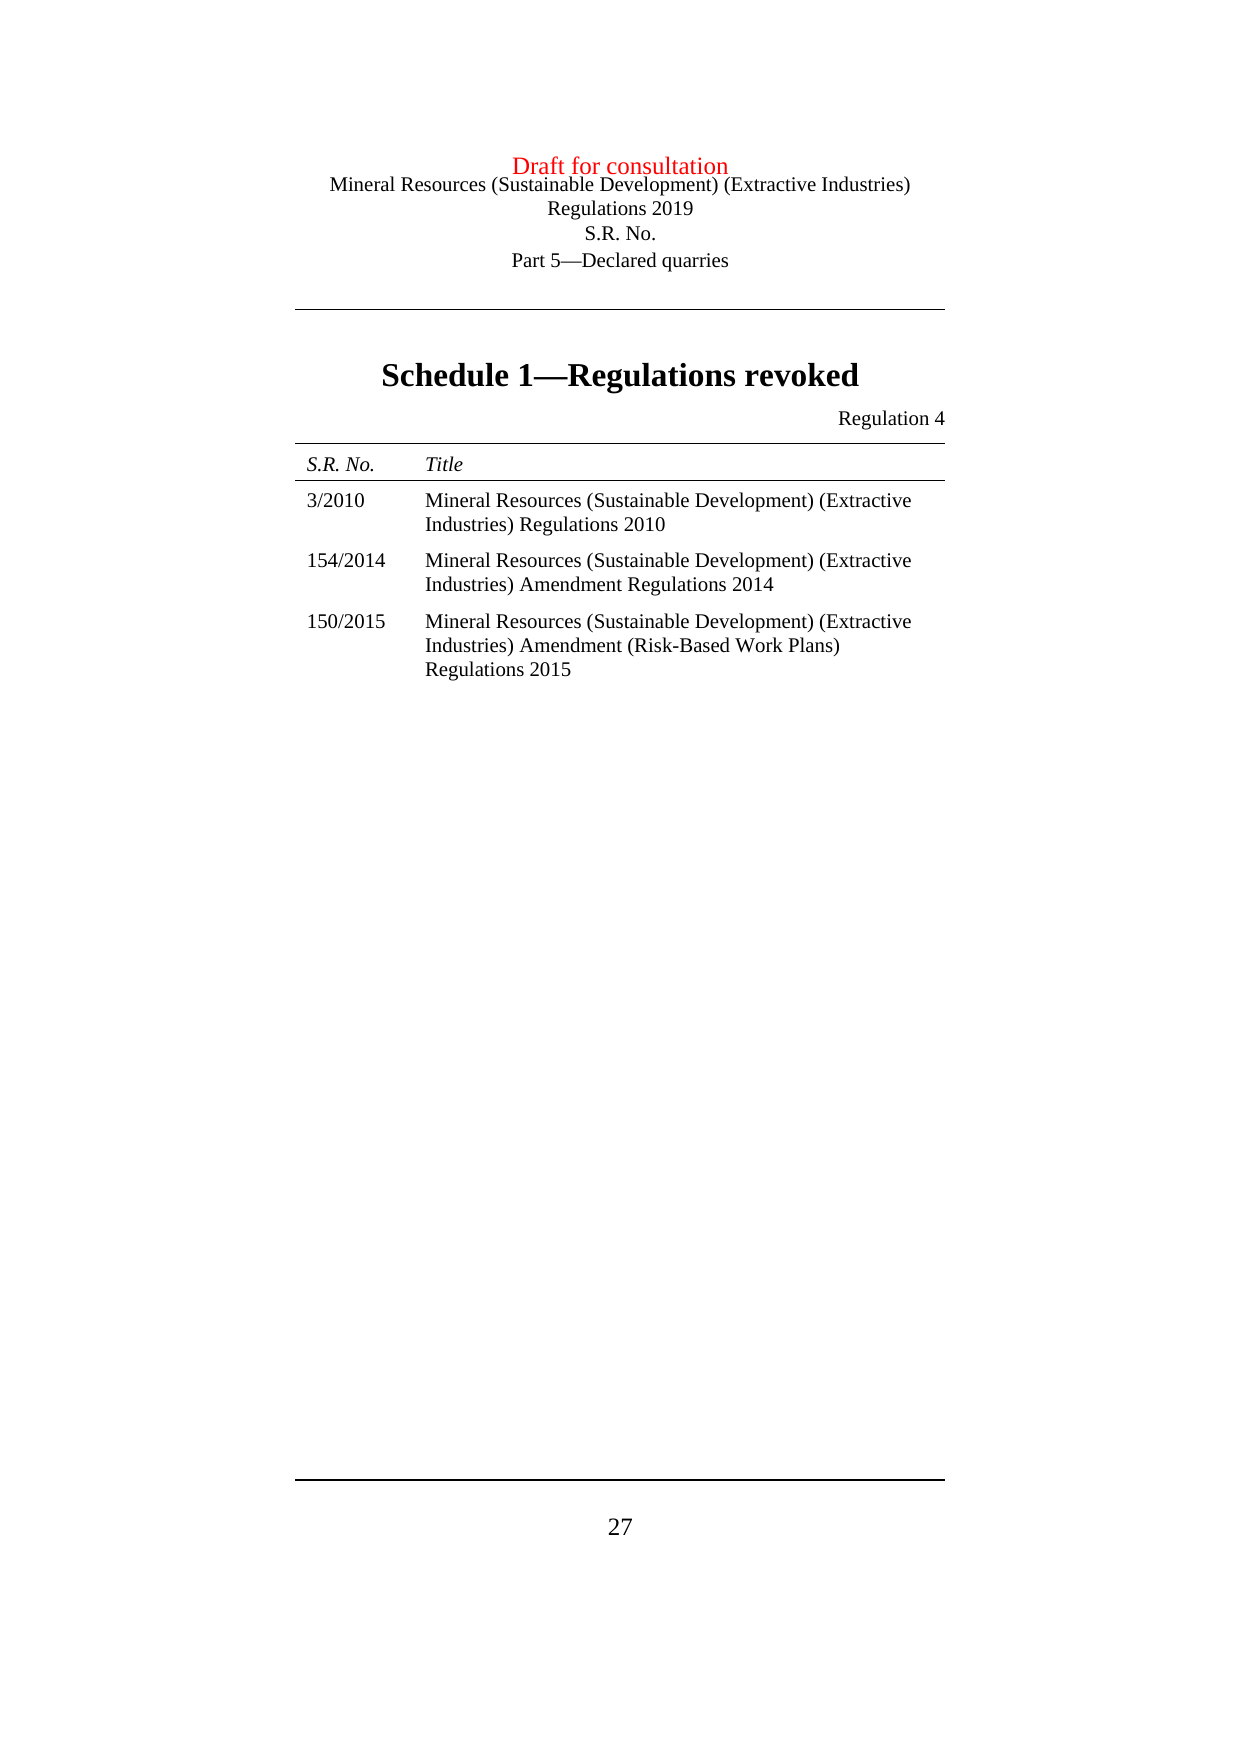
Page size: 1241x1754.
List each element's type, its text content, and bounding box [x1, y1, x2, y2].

text Regulation 4 [295, 406, 945, 430]
table_header Title [414, 444, 945, 480]
table_cell 154/2014 [295, 542, 413, 602]
subtitle Schedule 1—Regulations revoked [295, 355, 945, 393]
table_header S.R. No. [295, 444, 413, 480]
table_cell Mineral Resources (Sustainable Development) (Extractive Industries) Regulations 2010 [414, 481, 945, 542]
table_cell Mineral Resources (Sustainable Development) (Extractive Industries) Amendment (Risk-Based Work Plans) Regulations 2015 [414, 603, 945, 687]
table_cell 3/2010 [295, 481, 413, 542]
table_cell Mineral Resources (Sustainable Development) (Extractive Industries) Amendment Regulations 2014 [414, 542, 945, 602]
table_cell 150/2015 [295, 603, 413, 687]
